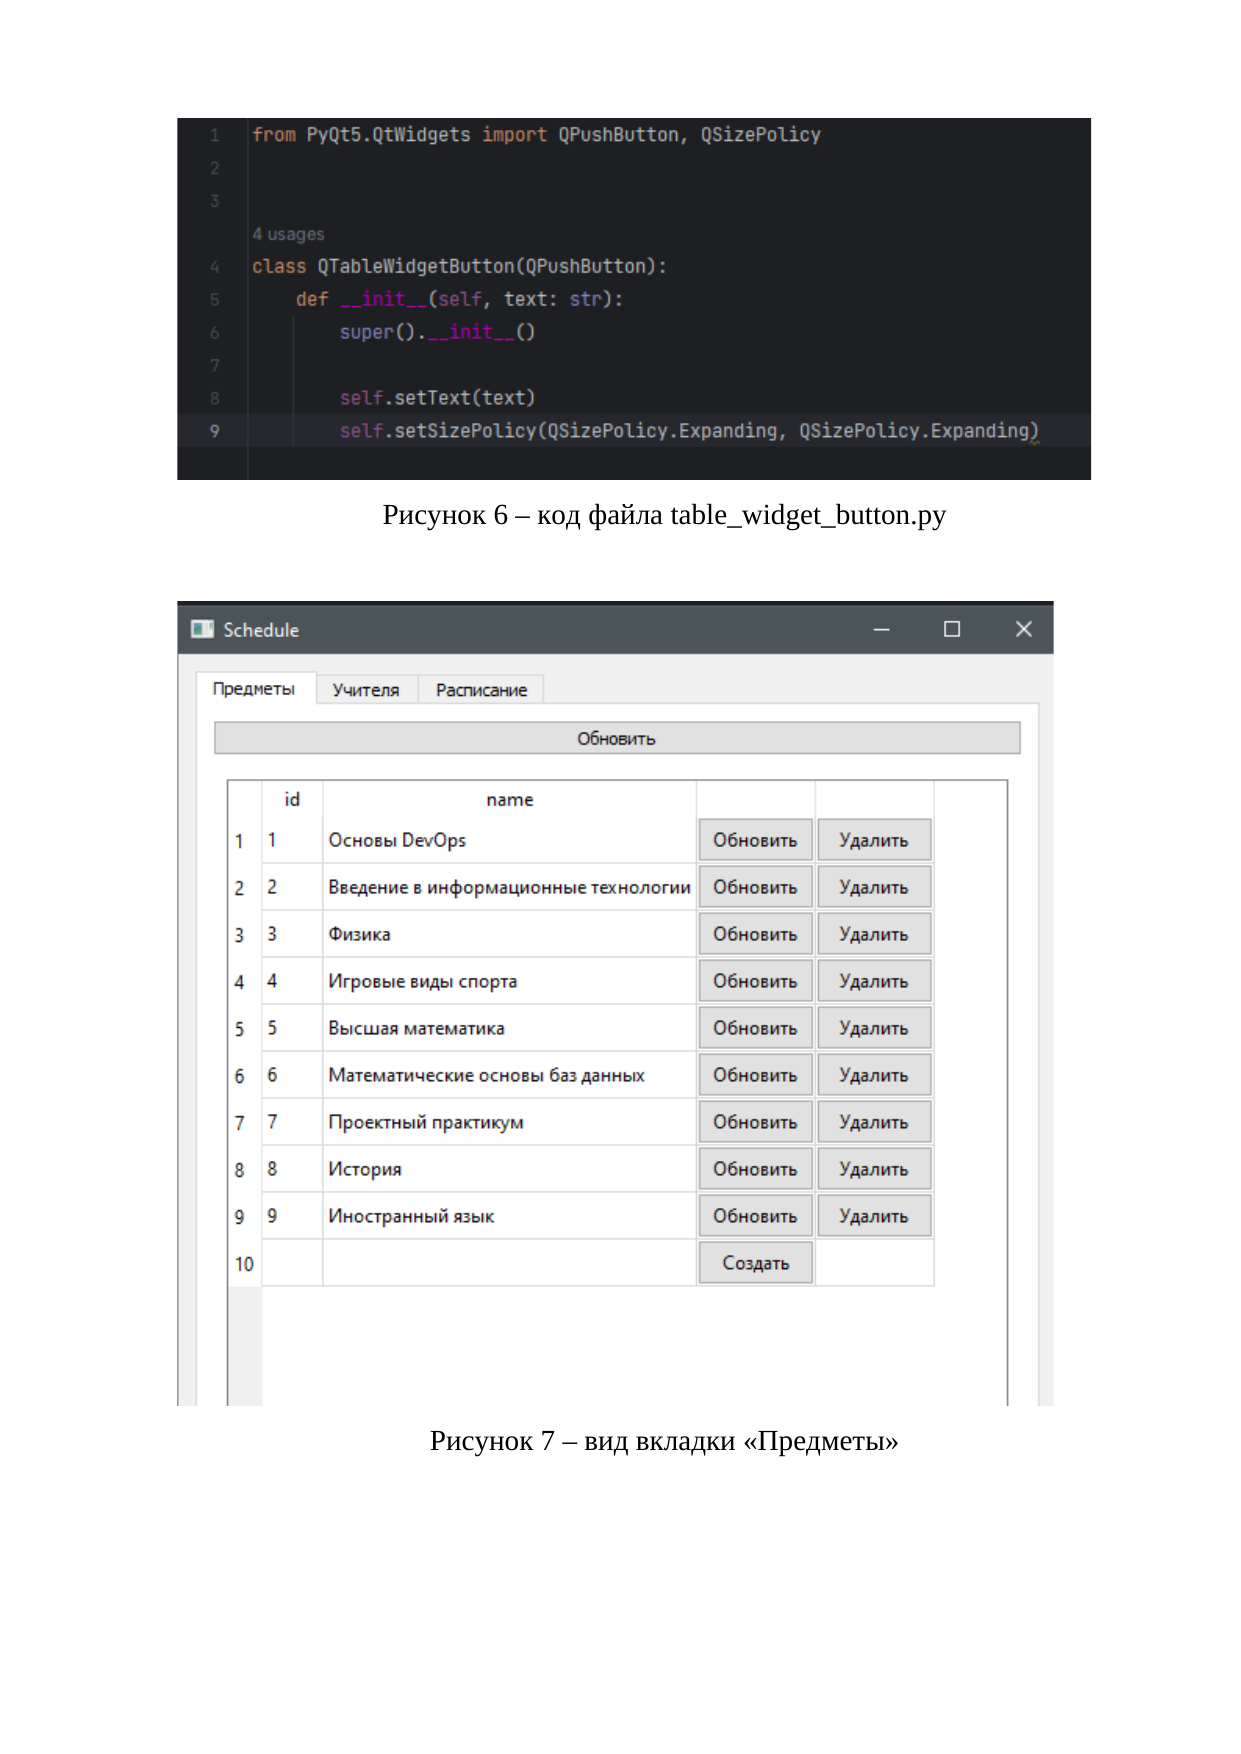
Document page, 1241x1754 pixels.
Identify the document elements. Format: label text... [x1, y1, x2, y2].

picture [177, 118, 1092, 480]
picture [177, 601, 1054, 1406]
text Рисунок 6 – код файла table_widget_button.py [177, 497, 1152, 531]
text Рисунок 7 – вид вкладки «Предметы» [177, 1423, 1152, 1457]
